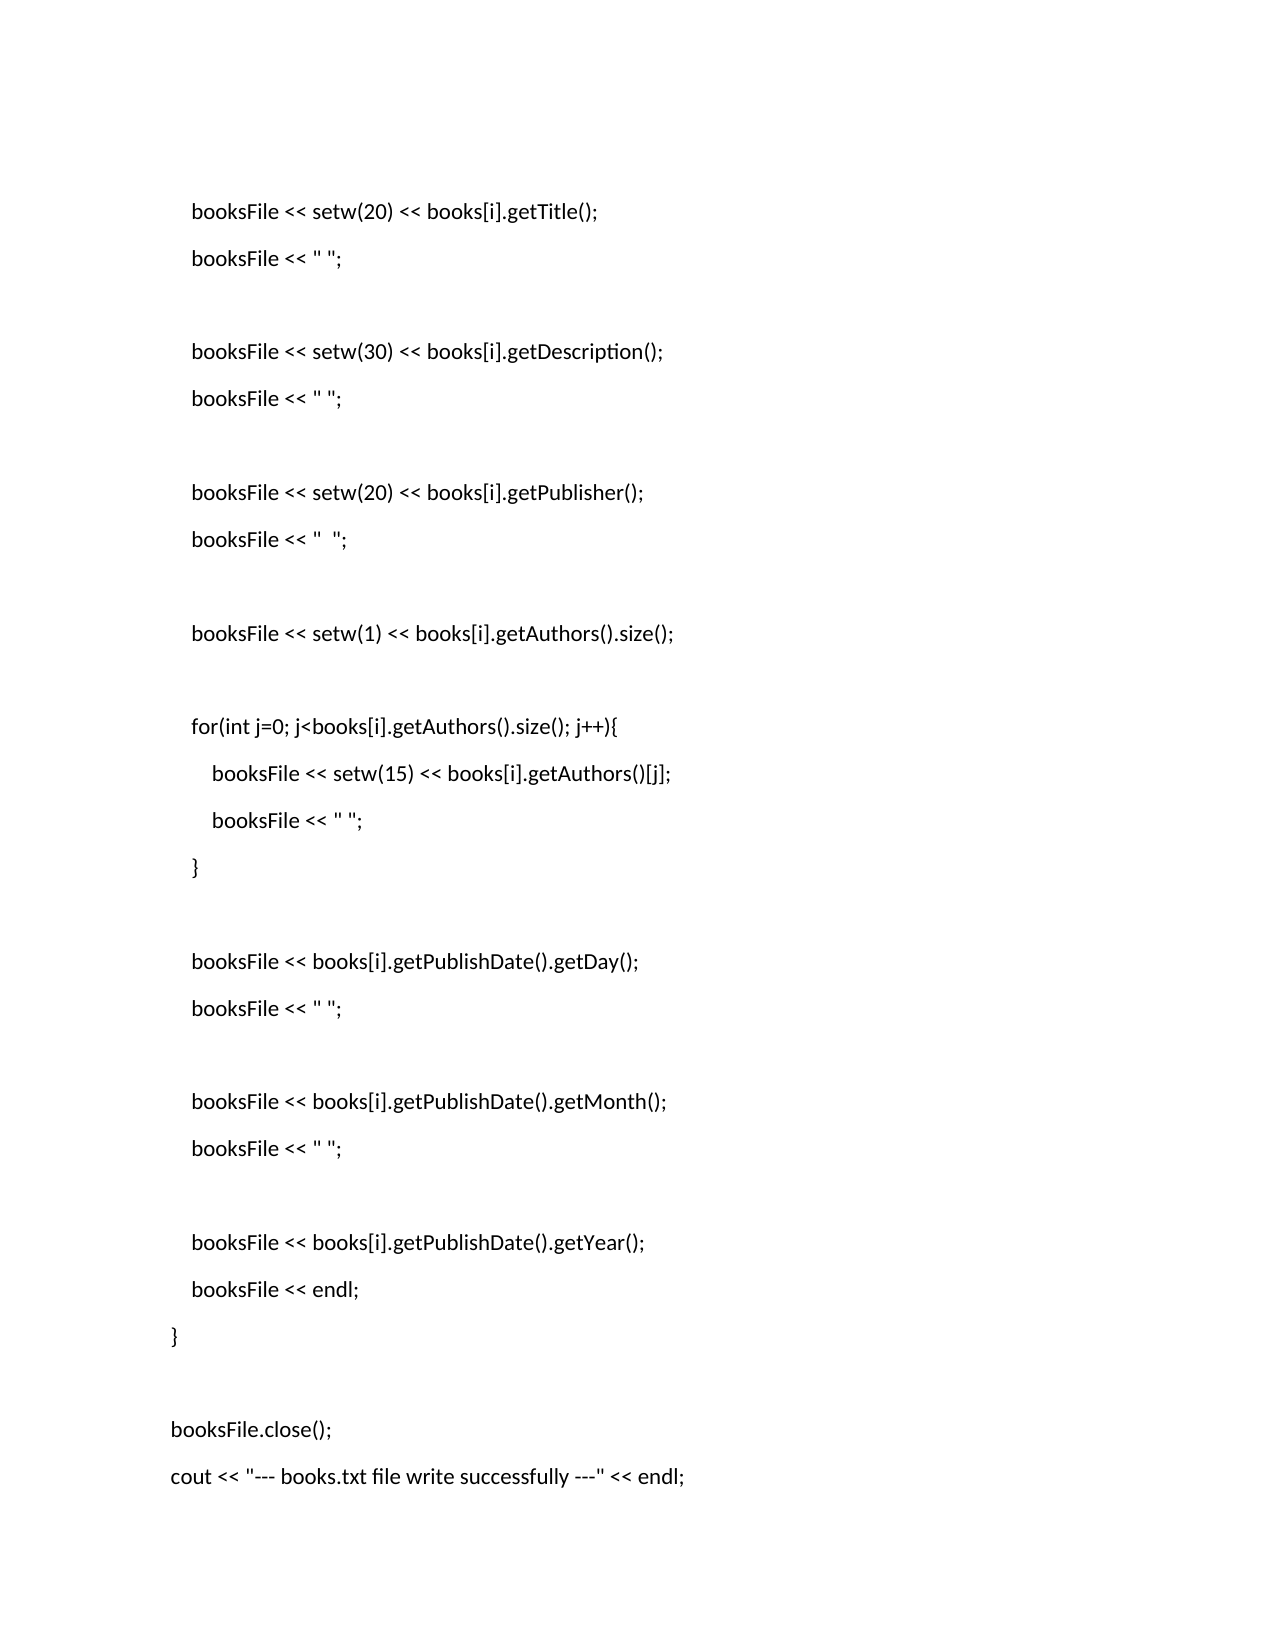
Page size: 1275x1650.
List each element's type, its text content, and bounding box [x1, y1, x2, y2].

text booksFile << setw(20) << books[i].getPublisher(); [150, 478, 1125, 506]
text booksFile << setw(30) << books[i].getDescription(); [150, 337, 1125, 366]
text booksFile << setw(20) << books[i].getTitle(); [150, 197, 1125, 225]
text booksFile << " "; [150, 384, 1125, 412]
text booksFile << books[i].getPublishDate().getYear(); [150, 1228, 1125, 1256]
text for(int j=0; j<books[i].getAuthors().size(); j++){ [150, 712, 1125, 741]
text } [150, 1322, 1125, 1350]
text cout << "--- books.txt file write successfully ---" << endl; [150, 1462, 1125, 1491]
text booksFile << setw(1) << books[i].getAuthors().size(); [150, 619, 1125, 647]
text booksFile << " "; [150, 1134, 1125, 1162]
text booksFile.close(); [150, 1416, 1125, 1444]
text booksFile << setw(15) << books[i].getAuthors()[j]; [150, 759, 1125, 787]
text booksFile << " "; [150, 244, 1125, 272]
text } [150, 853, 1125, 881]
text booksFile << books[i].getPublishDate().getDay(); [150, 947, 1125, 975]
text booksFile << " "; [150, 994, 1125, 1022]
text booksFile << " "; [150, 806, 1125, 834]
text booksFile << " "; [150, 525, 1125, 553]
text booksFile << books[i].getPublishDate().getMonth(); [150, 1087, 1125, 1116]
text booksFile << endl; [150, 1275, 1125, 1303]
